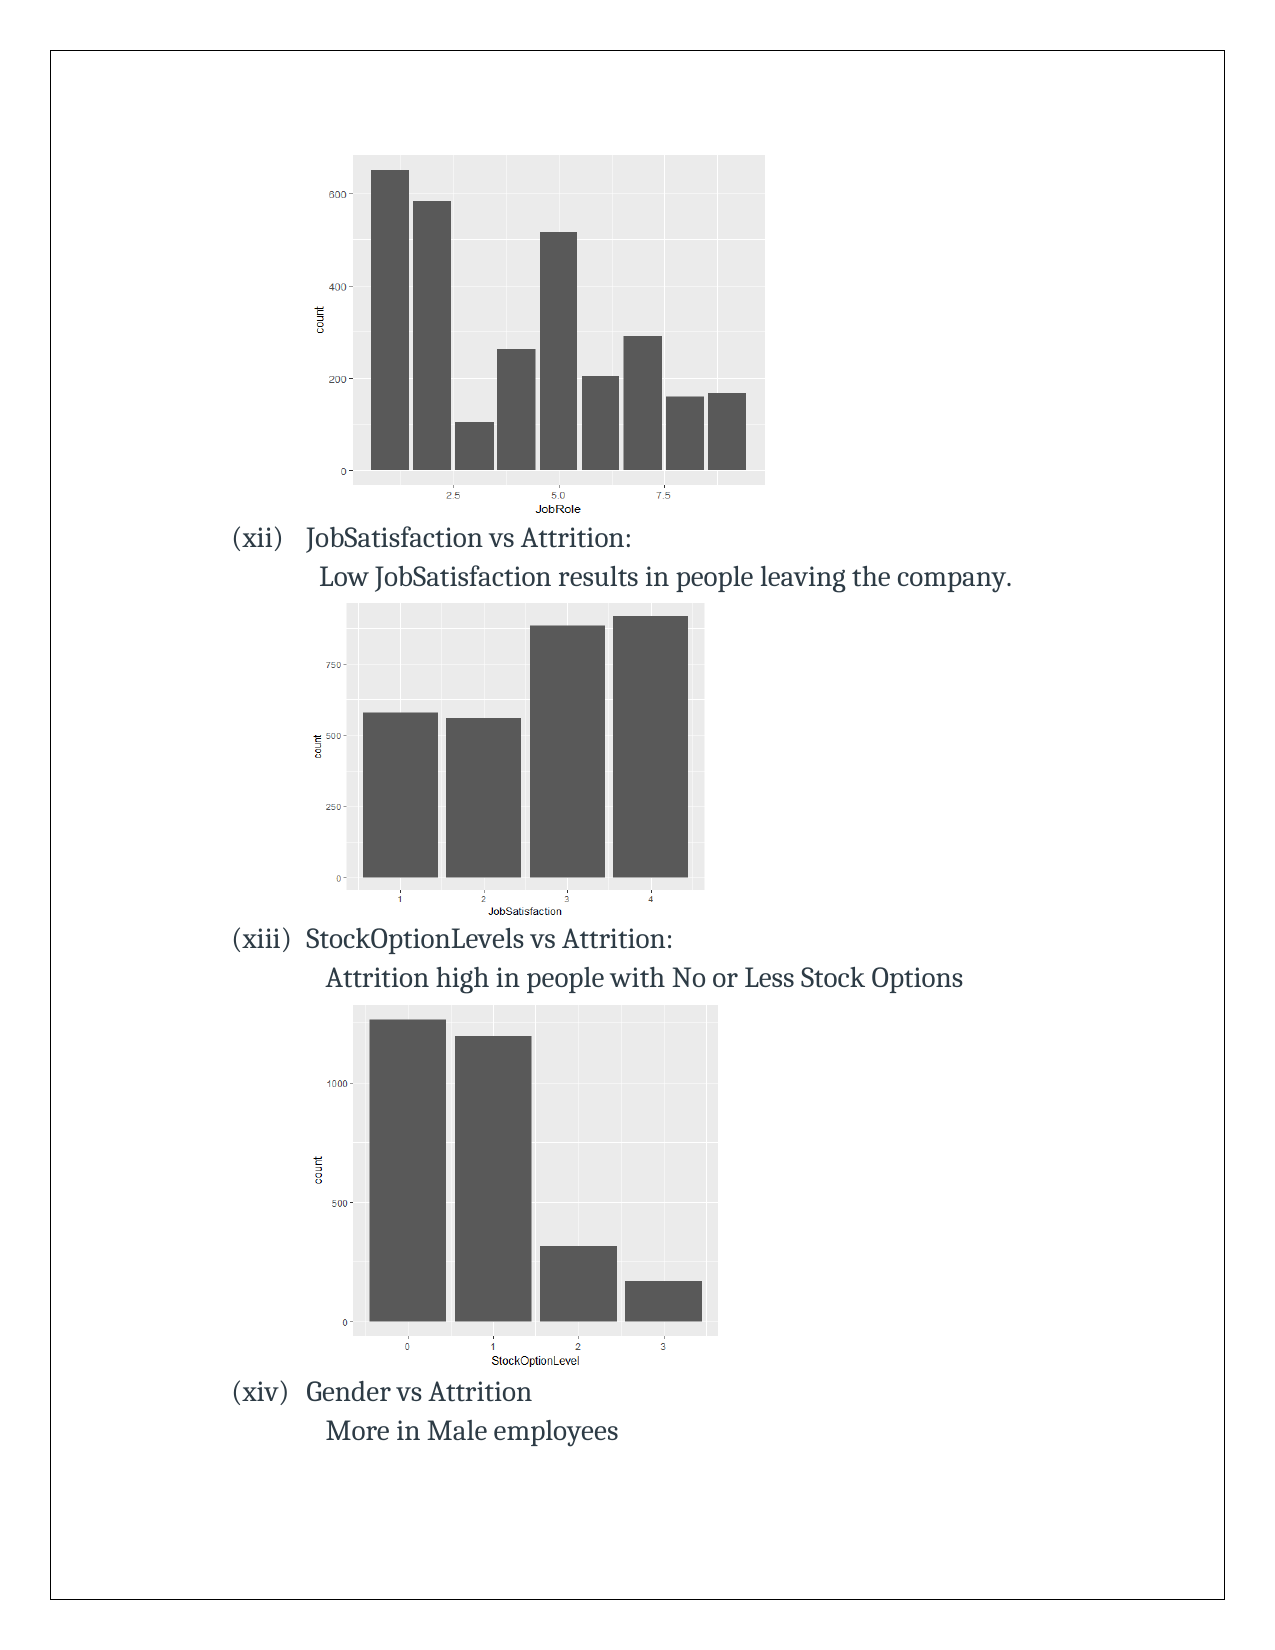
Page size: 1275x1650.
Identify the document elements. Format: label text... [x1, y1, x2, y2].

list Attrition high in people with No or Less Stock Options [306, 961, 1125, 994]
list Low JobSatisfaction results in people leaving the company. [306, 560, 1125, 593]
picture [306, 150, 771, 518]
picture [306, 999, 724, 1372]
picture [306, 598, 710, 919]
list Gender vs Attrition [231, 1376, 1125, 1409]
list StockOptionLevels vs Attrition: [231, 922, 1125, 956]
list More in Male employees [306, 1414, 1125, 1448]
list JobSatisfaction vs Attrition: [231, 521, 1125, 555]
